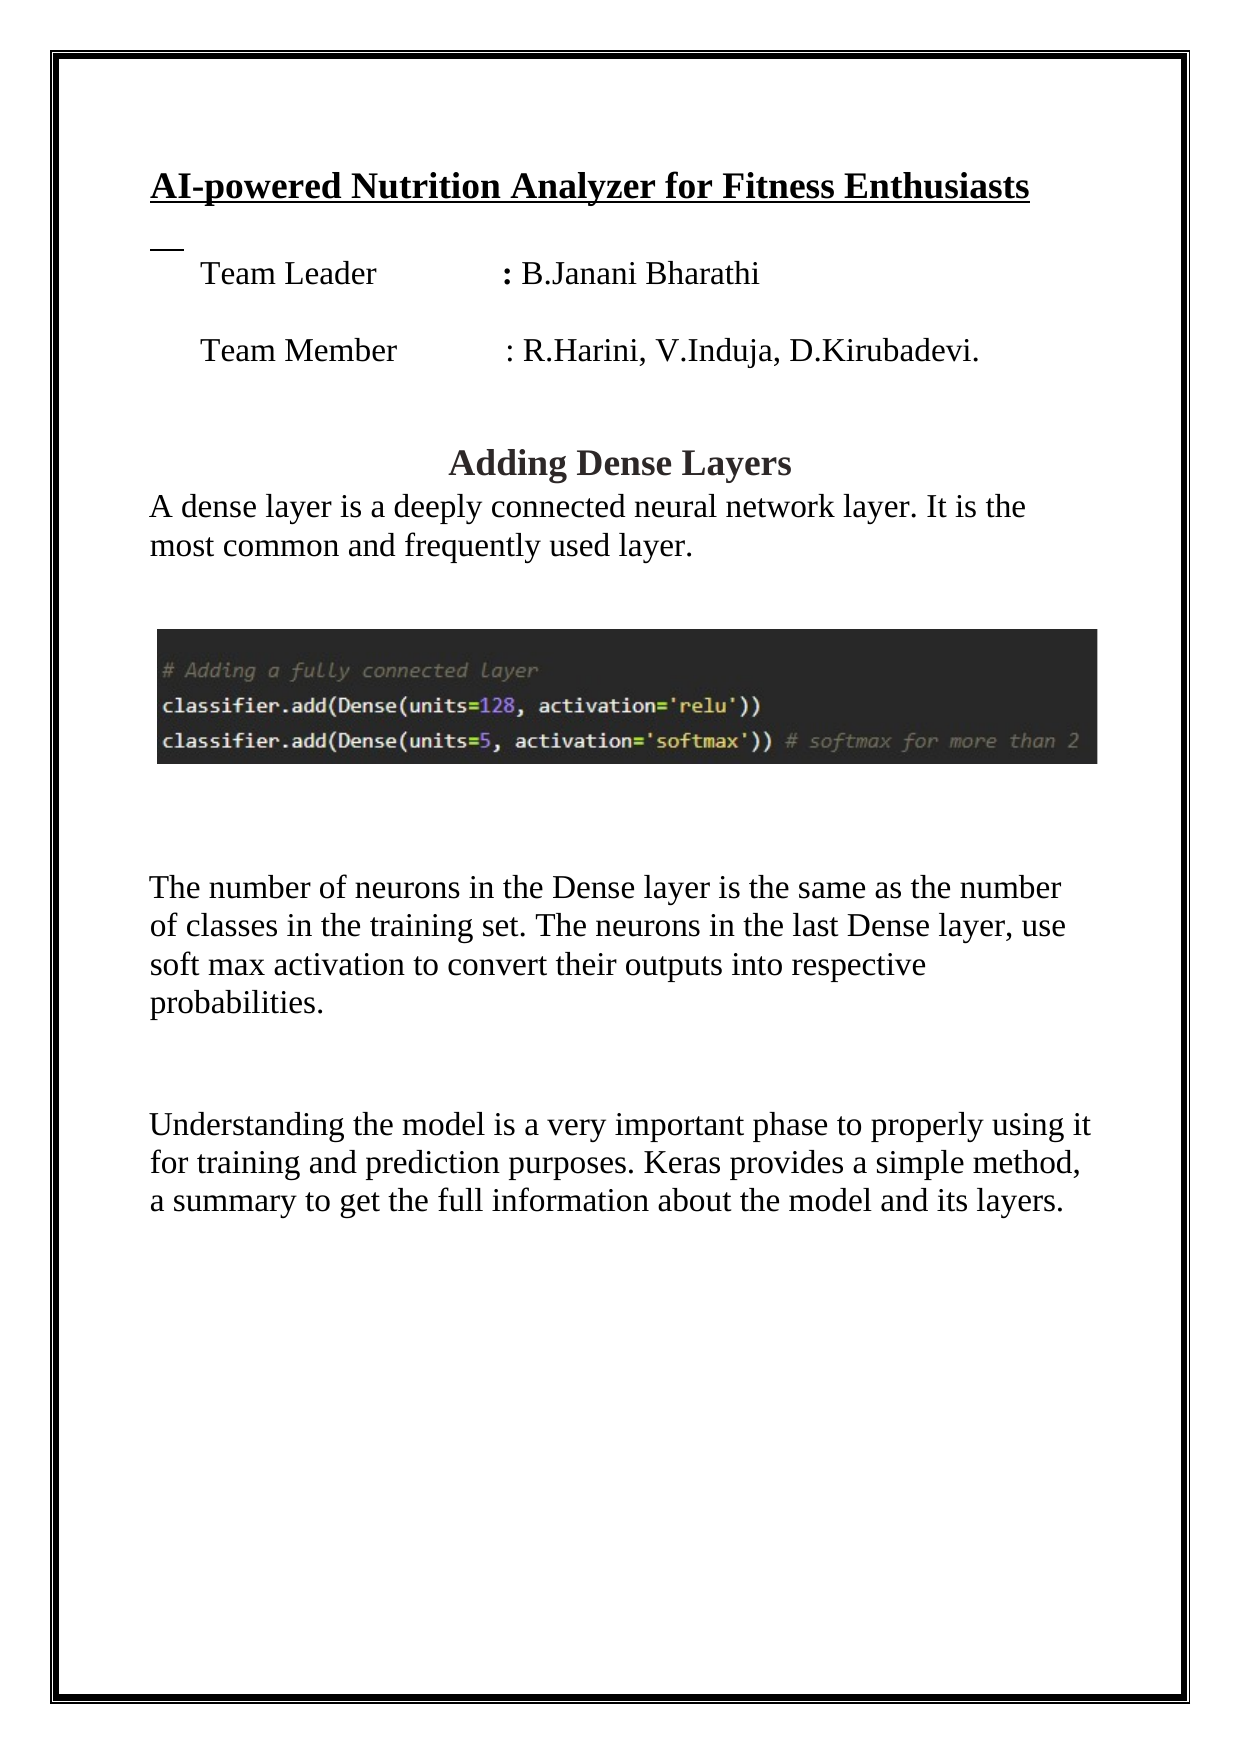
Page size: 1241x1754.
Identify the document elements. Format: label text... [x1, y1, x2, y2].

text Understanding the model is a very important phase to properly using it for training and prediction purposes. Keras provides a simple method, a summary to get the full information about the model and its layers. [148, 1104, 1097, 1219]
text Adding Dense Layers [150, 440, 1090, 483]
text A dense layer is a deeply connected neural network layer. It is the most common and frequently used layer. [148, 487, 1097, 563]
picture [157, 629, 1098, 764]
subtitle AI-powered Nutrition Analyzer for Fitness Enthusiasts [150, 159, 1097, 207]
text Team Member : R.Harini, V.Induja, D.Kirubadevi. [150, 330, 1097, 368]
text The number of neurons in the Dense layer is the same as the number of classes in the training set. The neurons in the last Dense layer, use soft max activation to convert their outputs into respective probabilities. [148, 867, 1097, 1020]
text Team Leader : B.Janani Bharathi [150, 253, 1097, 292]
